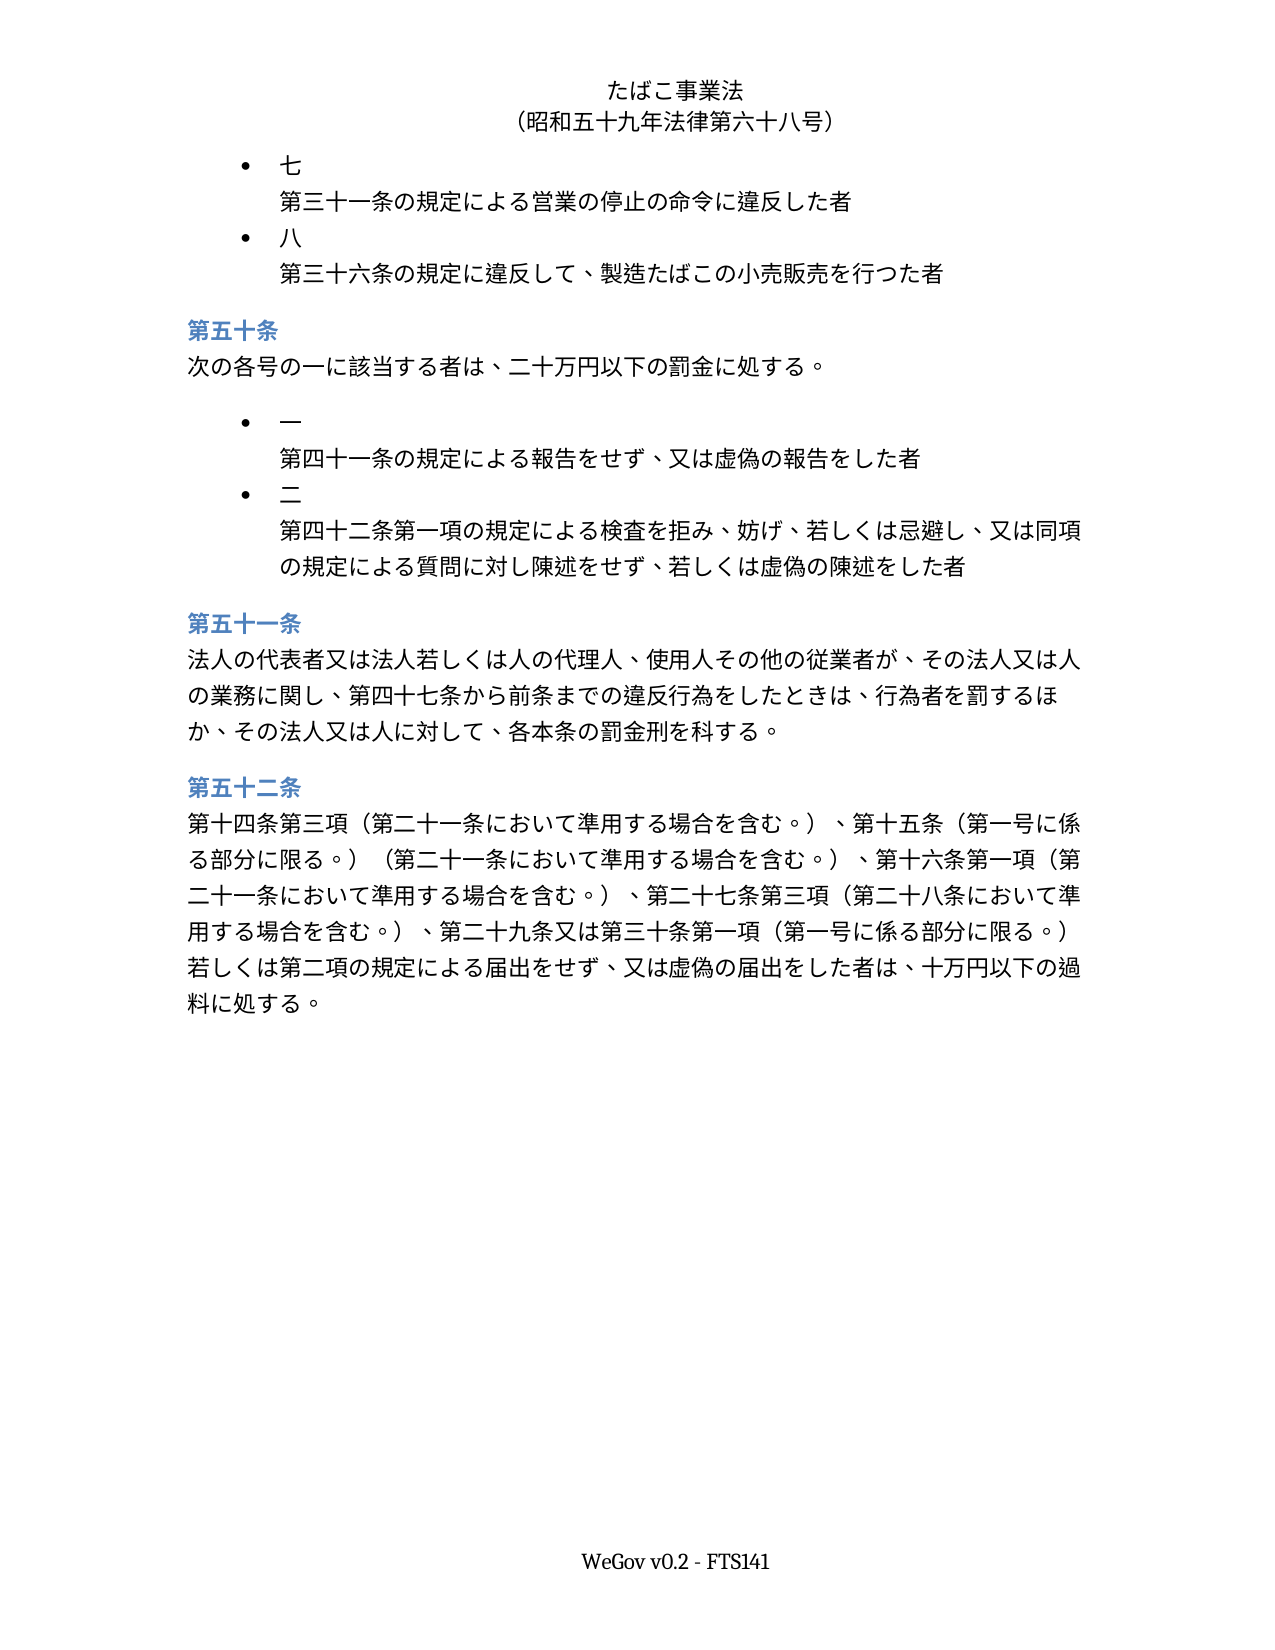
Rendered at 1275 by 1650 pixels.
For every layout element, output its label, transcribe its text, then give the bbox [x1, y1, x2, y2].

text 次の各号の一に該当する者は、二十万円以下の罰金に処する。 [187, 351, 1087, 382]
text 法人の代表者又は法人若しくは人の代理人、使用人その他の従業者が、その法人又は人の業務に関し、第四十七条から前条までの違反行為をしたときは、行為者を罰するほか、その法人又は人に対して、各本条の罰金刑を科する。 [187, 644, 1087, 747]
list 八 第三十六条の規定に違反して、製造たばこの小売販売を行つた者 [242, 222, 1087, 289]
subtitle 第五十一条 [187, 608, 1087, 639]
subtitle 第五十条 [187, 314, 1087, 346]
text 第十四条第三項（第二十一条において準用する場合を含む。）、第十五条（第一号に係る部分に限る。）（第二十一条において準用する場合を含む。）、第十六条第一項（第二十一条において準用する場合を含む。）、第二十七条第三項（第二十八条において準用する場合を含む。）、第二十九条又は第三十条第一項（第一号に係る部分に限る。）若しくは第二項の規定による届出をせず、又は虚偽の届出をした者は、十万円以下の過料に処する。 [187, 808, 1087, 1019]
subtitle 第五十二条 [187, 772, 1087, 804]
list 一 第四十一条の規定による報告をせず、又は虚偽の報告をした者 [242, 407, 1087, 474]
list 二 第四十二条第一項の規定による検査を拒み、妨げ、若しくは忌避し、又は同項の規定による質問に対し陳述をせず、若しくは虚偽の陳述をした者 [242, 479, 1087, 582]
list 七 第三十一条の規定による営業の停止の命令に違反した者 [242, 150, 1087, 217]
